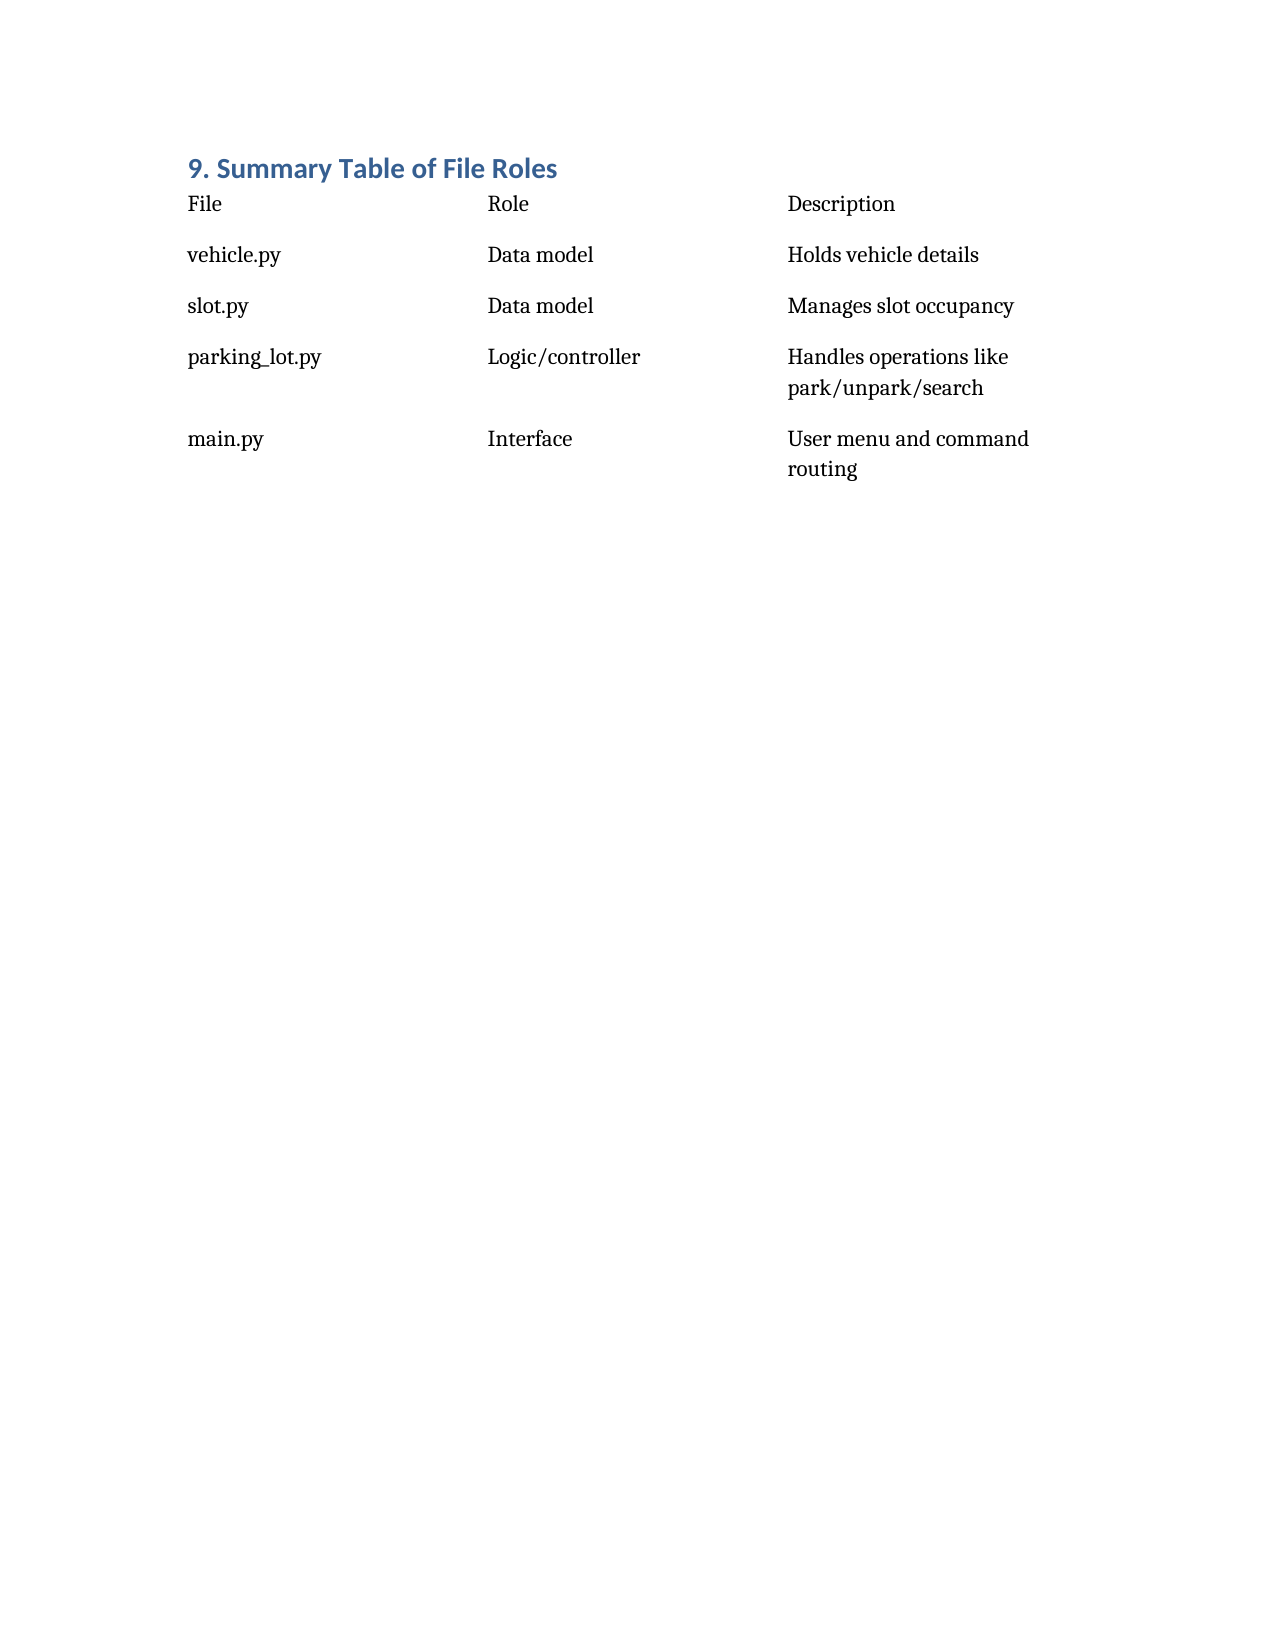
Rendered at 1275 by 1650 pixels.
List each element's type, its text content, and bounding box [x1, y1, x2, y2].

table_header Description [776, 191, 1076, 242]
table_header Role [476, 191, 776, 242]
table_cell Manages slot occupancy [776, 293, 1076, 344]
subtitle 9. Summary Table of File Roles [187, 150, 1087, 186]
table_cell main.py [176, 425, 476, 507]
table_cell vehicle.py [176, 242, 476, 293]
table_header File [176, 191, 476, 242]
table_cell Data model [476, 242, 776, 293]
table_cell Data model [476, 293, 776, 344]
table_cell Interface [476, 425, 776, 507]
table_cell slot.py [176, 293, 476, 344]
table_cell Handles operations like park/unpark/search [776, 344, 1076, 425]
table_cell Holds vehicle details [776, 242, 1076, 293]
table_cell parking_lot.py [176, 344, 476, 425]
table_cell User menu and command routing [776, 425, 1076, 507]
table_cell Logic/controller [476, 344, 776, 425]
